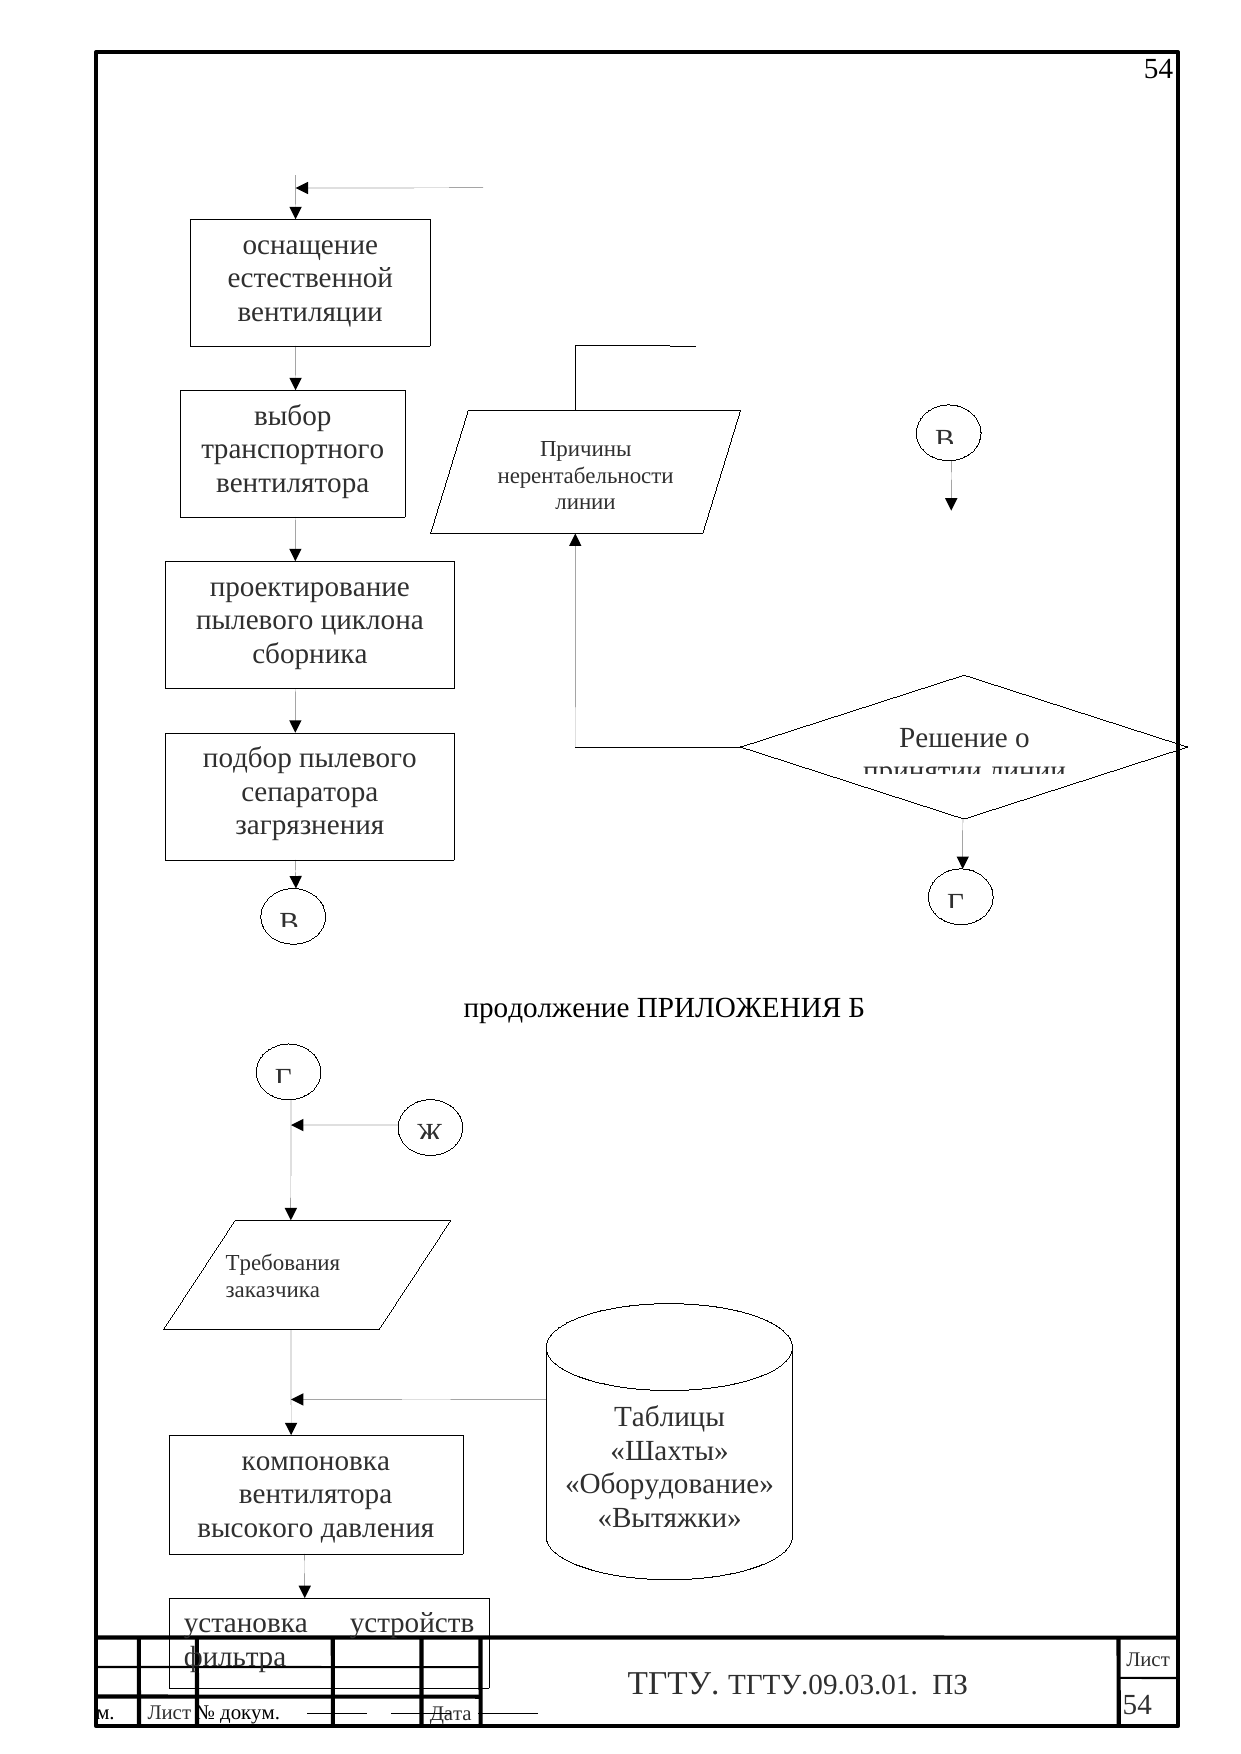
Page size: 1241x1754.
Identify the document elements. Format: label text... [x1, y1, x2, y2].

text продолжение ПРИЛОЖЕНИЯ Б [177, 990, 1152, 1024]
